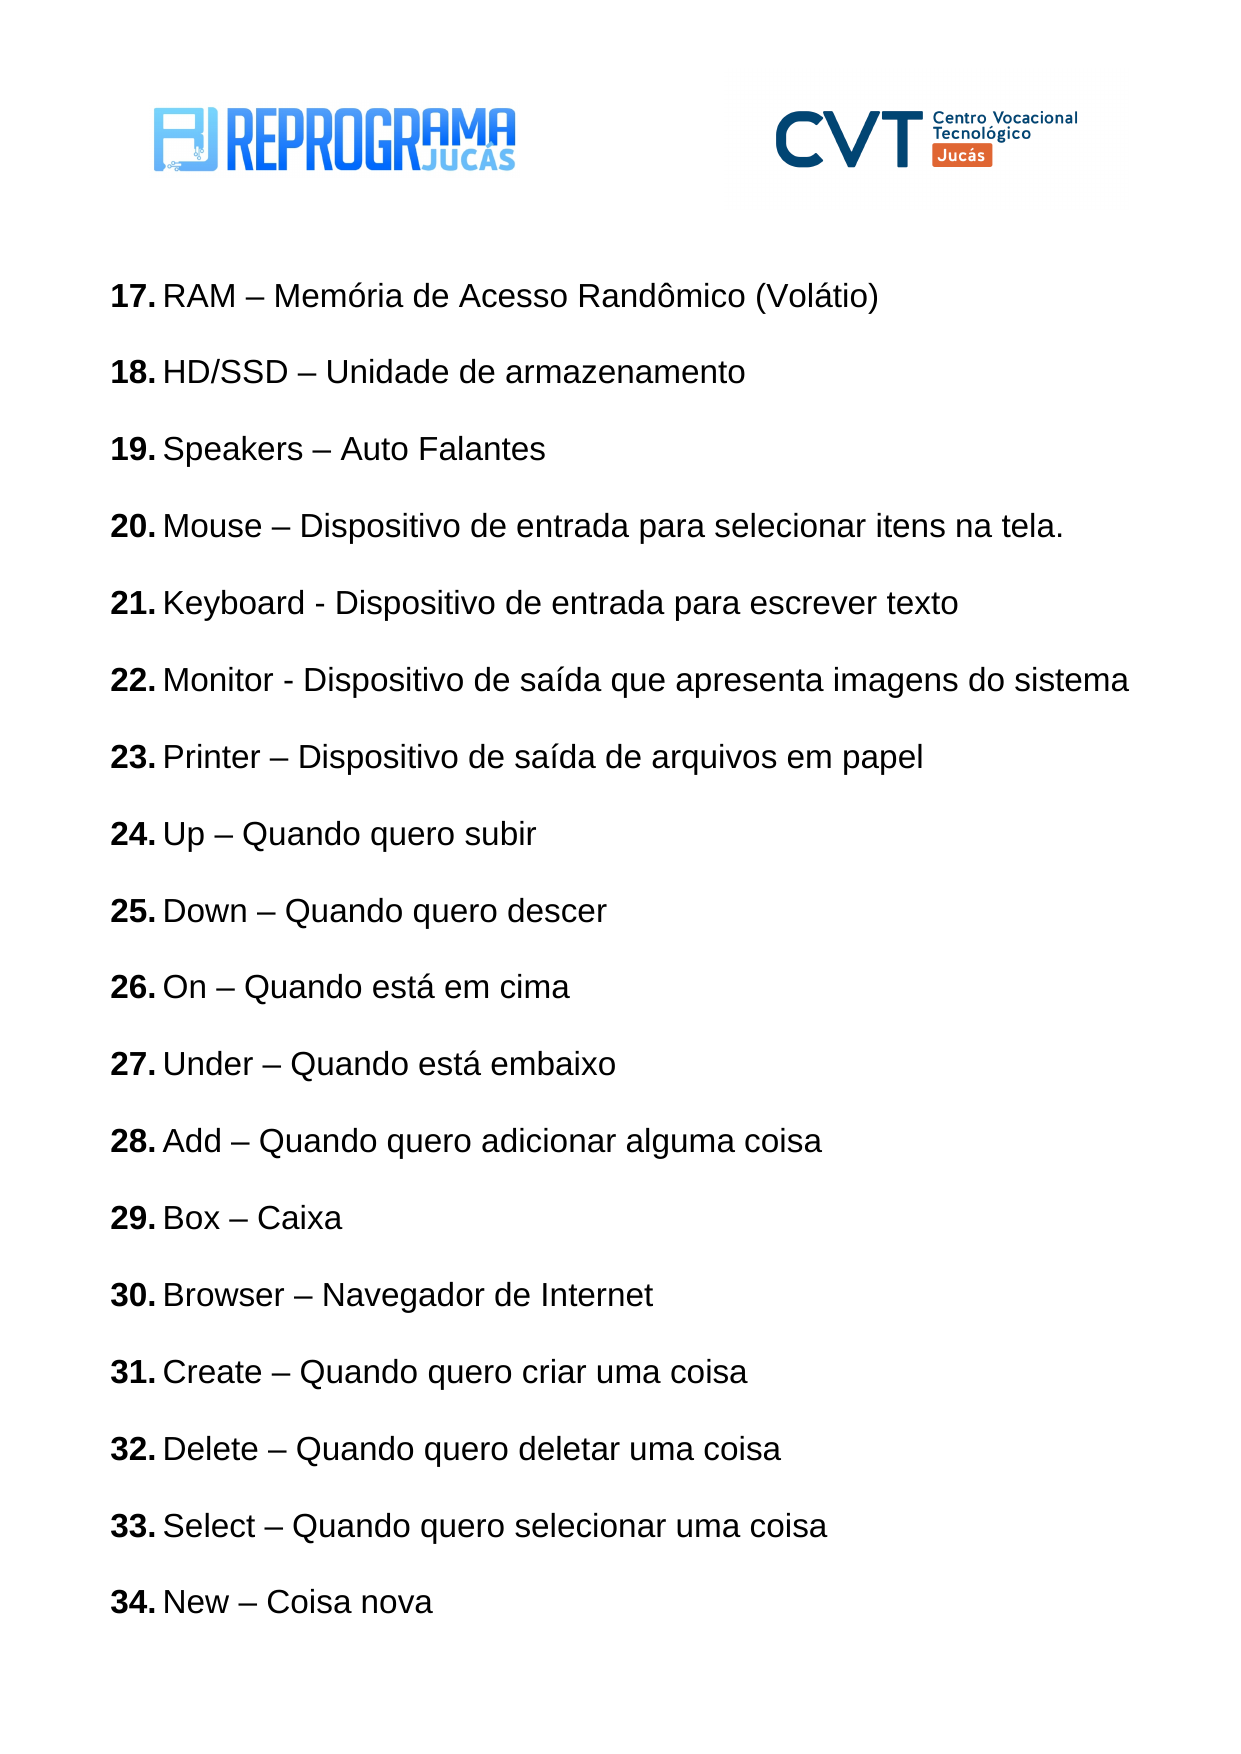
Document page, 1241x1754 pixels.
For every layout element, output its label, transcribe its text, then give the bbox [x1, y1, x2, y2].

list Printer – Dispositivo de saída de arquivos em papel [110, 737, 1211, 775]
list Keyboard - Dispositivo de entrada para escrever texto [110, 583, 1211, 622]
picture [149, 100, 520, 178]
list On – Quando está em cima [110, 968, 1211, 1006]
list Down – Quando quero descer [110, 891, 1211, 929]
picture [724, 68, 1129, 210]
list Up – Quando quero subir [110, 814, 1211, 852]
list Browser – Navegador de Internet [110, 1275, 1211, 1313]
list Speakers – Auto Falantes [110, 429, 1211, 468]
list Monitor - Dispositivo de saída que apresenta imagens do sistema [110, 660, 1211, 698]
list Select – Quando quero selecionar uma coisa [110, 1506, 1211, 1544]
list New – Coisa nova [110, 1583, 1211, 1621]
list Under – Quando está embaixo [110, 1044, 1211, 1083]
list Create – Quando quero criar uma coisa [110, 1352, 1211, 1390]
list HD/SSD – Unidade de armazenamento [110, 353, 1211, 391]
list Delete – Quando quero deletar uma coisa [110, 1429, 1211, 1467]
list RAM – Memória de Acesso Randômico (Volátio) [110, 276, 1211, 314]
list Box – Caixa [110, 1198, 1211, 1237]
list Mouse – Dispositivo de entrada para selecionar itens na tela. [110, 506, 1211, 545]
list Add – Quando quero adicionar alguma coisa [110, 1121, 1211, 1160]
